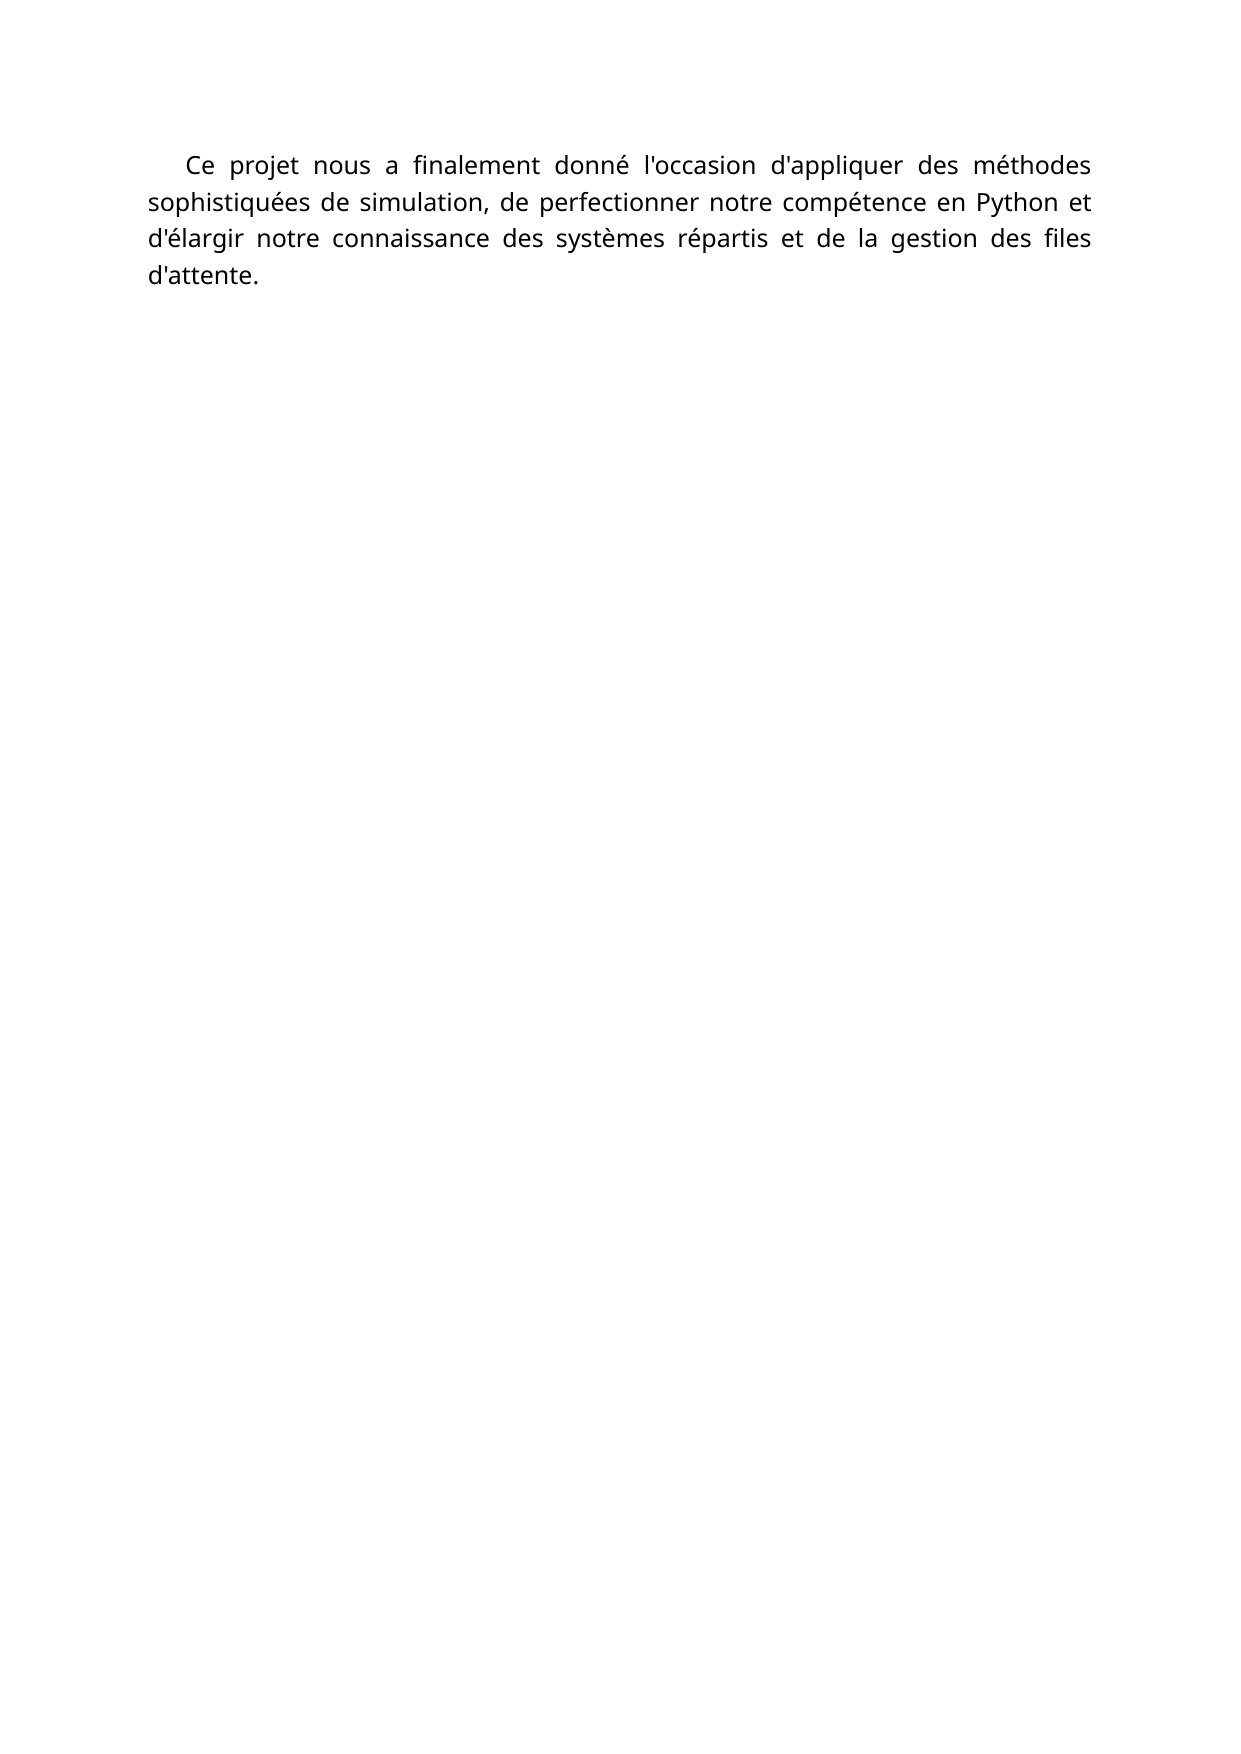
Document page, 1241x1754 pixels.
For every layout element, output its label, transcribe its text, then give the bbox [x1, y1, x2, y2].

text Ce projet nous a finalement donné l'occasion d'appliquer des méthodes sophistiquées de simulation, de perfectionner notre compétence en Python et d'élargir notre connaissance des systèmes répartis et de la gestion des files d'attente. [148, 148, 1093, 292]
